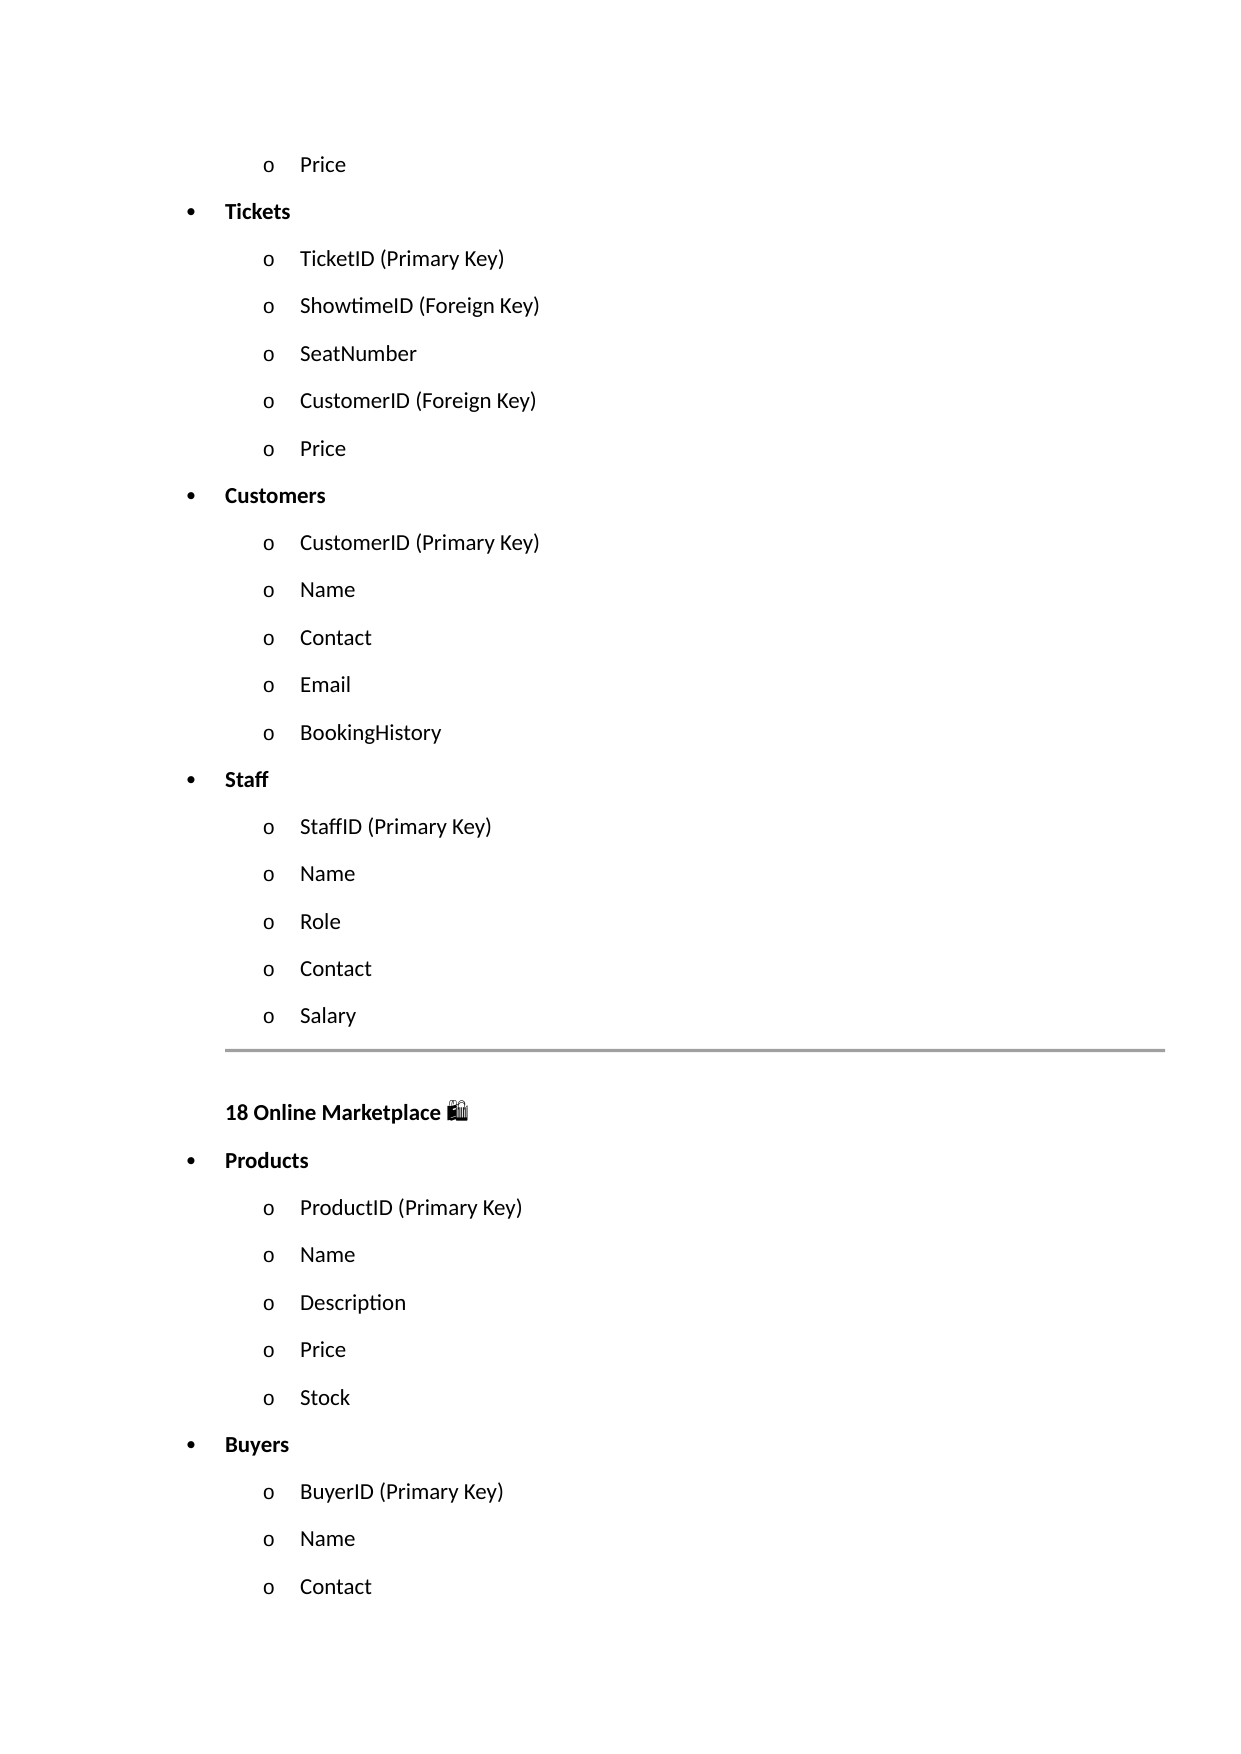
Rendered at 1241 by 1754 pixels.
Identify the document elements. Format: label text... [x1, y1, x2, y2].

list StaffID (Primary Key) [262, 812, 1090, 841]
list Tickets [187, 197, 1090, 225]
list CustomerID (Foreign Key) [262, 386, 1090, 415]
list Name [262, 576, 1090, 604]
list Name [262, 1241, 1090, 1269]
list Name [262, 1524, 1090, 1553]
text 18 Online Marketplace 🛍️ [225, 1096, 1090, 1127]
list Name [262, 859, 1090, 888]
list ShowtimeID (Foreign Key) [262, 292, 1090, 320]
list CustomerID (Primary Key) [262, 528, 1090, 557]
list Customers [187, 481, 1090, 509]
list Contact [262, 954, 1090, 983]
list SeatNumber [262, 339, 1090, 368]
list Staff [187, 765, 1090, 793]
list TicketID (Primary Key) [262, 244, 1090, 273]
list Price [262, 1335, 1090, 1364]
list Email [262, 670, 1090, 699]
list Salary [262, 1002, 1090, 1030]
list ProductID (Primary Key) [262, 1193, 1090, 1222]
list Contact [262, 623, 1090, 651]
list Products [187, 1146, 1090, 1174]
list Price [262, 434, 1090, 462]
list Price [262, 150, 1090, 178]
list Role [262, 907, 1090, 935]
list Contact [262, 1572, 1090, 1600]
list Buyers [187, 1430, 1090, 1458]
list BuyerID (Primary Key) [262, 1477, 1090, 1506]
list BookingHistory [262, 718, 1090, 746]
list Description [262, 1288, 1090, 1316]
list Stock [262, 1383, 1090, 1411]
